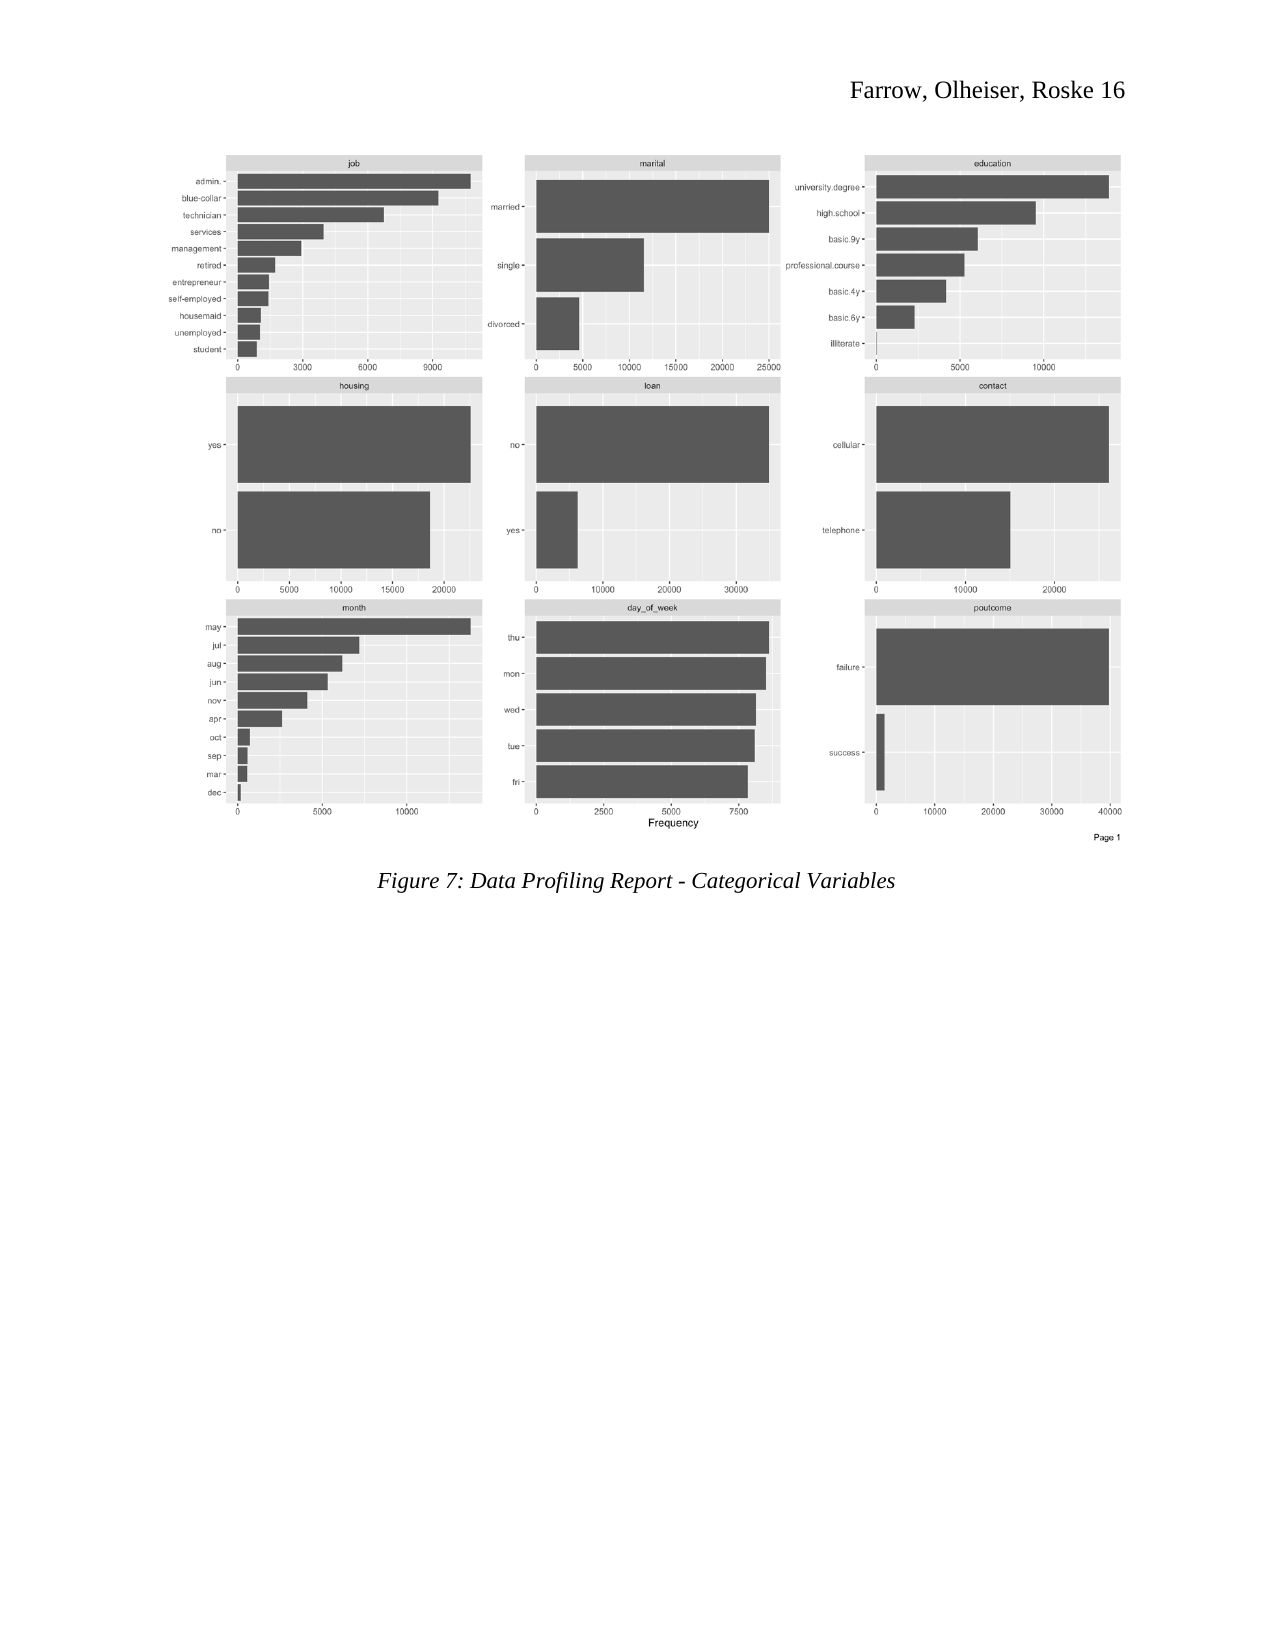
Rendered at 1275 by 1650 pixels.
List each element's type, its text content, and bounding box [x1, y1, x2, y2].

text Figure 7: Data Profiling Report - Categorical Variables [150, 867, 1125, 894]
picture [150, 150, 1125, 847]
